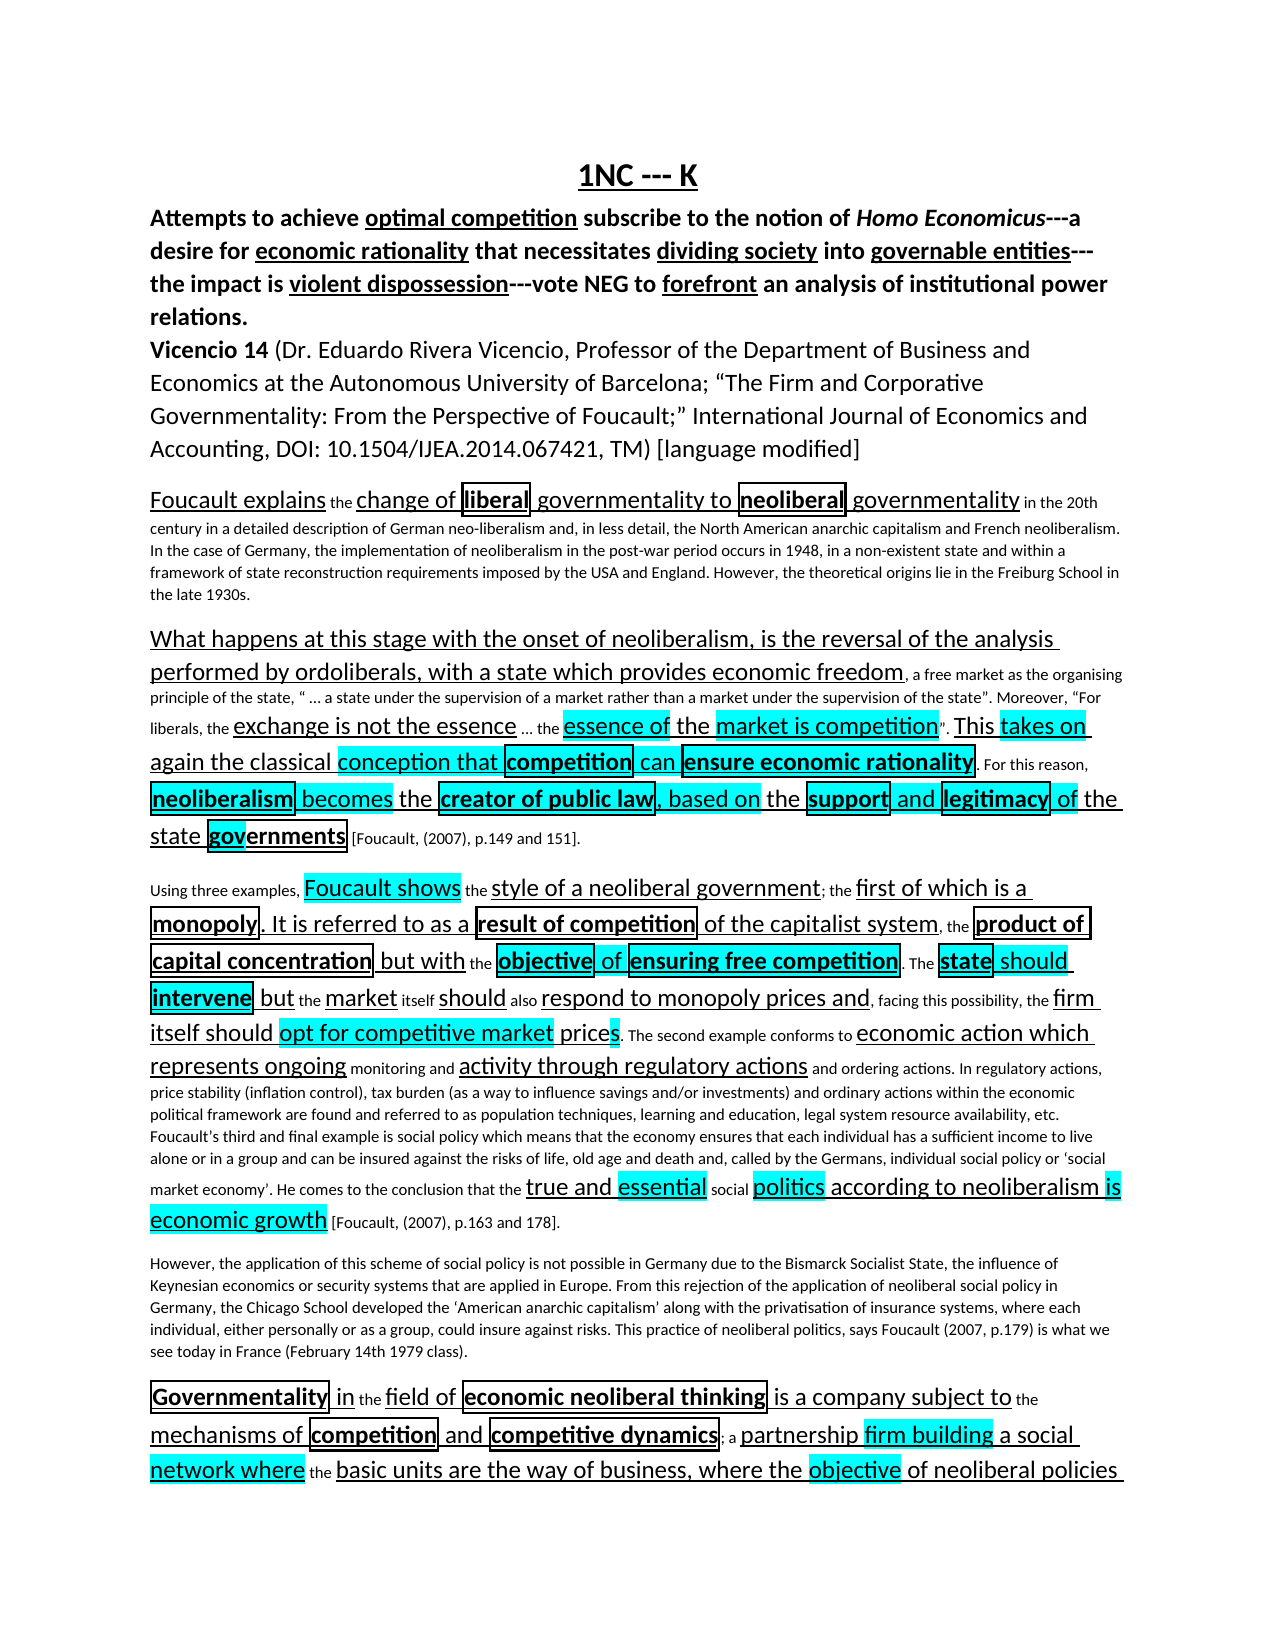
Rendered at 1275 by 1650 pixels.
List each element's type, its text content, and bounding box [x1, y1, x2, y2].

text What happens at this stage with the onset of neoliberalism, is the reversal of the analysis performed by ordoliberals, with a state which provides economic freedom, a free market as the organising principle of the state, “ … a state under the supervision of a market rather than a market under the supervision of the state”. Moreover, “For liberals, the exchange is not the essence ... the essence of the market is competition”. This takes on again the classical conception that competition can ensure economic rationality. For this reason, neoliberalism becomes the creator of public law, based on the support and legitimacy of the state governments [Foucault, (2007), p.149 and 151]. [150, 623, 1125, 853]
text Using three examples, Foucault shows the style of a neoliberal government; the first of which is a monopoly. It is referred to as a result of competition of the capitalist system, the product of capital concentration but with the objective of ensuring free competition. The state should intervene but the market itself should also respond to monopoly prices and, facing this possibility, the firm itself should opt for competitive market prices. The second example conforms to economic action which represents ongoing monitoring and activity through regulatory actions and ordering actions. In regulatory actions, price stability (inflation control), tax burden (as a way to influence savings and/or investments) and ordinary actions within the economic political framework are found and referred to as population techniques, learning and education, legal system resource availability, etc. Foucault’s third and final example is social policy which means that the economy ensures that each individual has a sufficient income to live alone or in a group and can be insured against the risks of life, old age and death and, called by the Germans, individual social policy or ‘social market economy’. He comes to the conclusion that the true and essential social politics according to neoliberalism is economic growth [Foucault, (2007), p.163 and 178]. [150, 872, 1125, 1234]
text However, the application of this scheme of social policy is not possible in Germany due to the Bismarck Socialist State, the influence of Keynesian economics or security systems that are applied in Europe. From this rejection of the application of neoliberal social policy in Germany, the Chicago School developed the ‘American anarchic capitalism’ along with the privatisation of insurance systems, where each individual, either personally or as a group, could insure against risks. This practice of neoliberal politics, says Foucault (2007, p.179) is what we see today in France (February 14th 1979 class). [150, 1253, 1125, 1361]
subtitle Attempts to achieve optimal competition subscribe to the notion of Homo Economicus---a desire for economic rationality that necessitates dividing society into governable entities---the impact is violent dispossession---vote NEG to forefront an analysis of institutional power relations. [150, 202, 1125, 332]
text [150, 1379, 1125, 1484]
text Foucault explains the change of liberal governmentality to neoliberal governmentality in the 20th century in a detailed description of German neo-liberalism and, in less detail, the North American anarchic capitalism and French neoliberalism. In the case of Germany, the implementation of neoliberalism in the post-war period occurs in 1948, in a non-existent state and within a framework of state reconstruction requirements imposed by the USA and England. However, the theoretical origins lie in the Freiburg School in the late 1930s. [150, 482, 1125, 604]
text Vicencio 14 (Dr. Eduardo Rivera Vicencio, Professor of the Department of Business and Economics at the Autonomous University of Barcelona; “The Firm and Corporative Governmentality: From the Perspective of Foucault;” International Journal of Economics and Accounting, DOI: 10.1504/IJEA.2014.067421, TM) [language modified] [150, 334, 1125, 463]
subtitle 1NC --- K [150, 154, 1125, 195]
